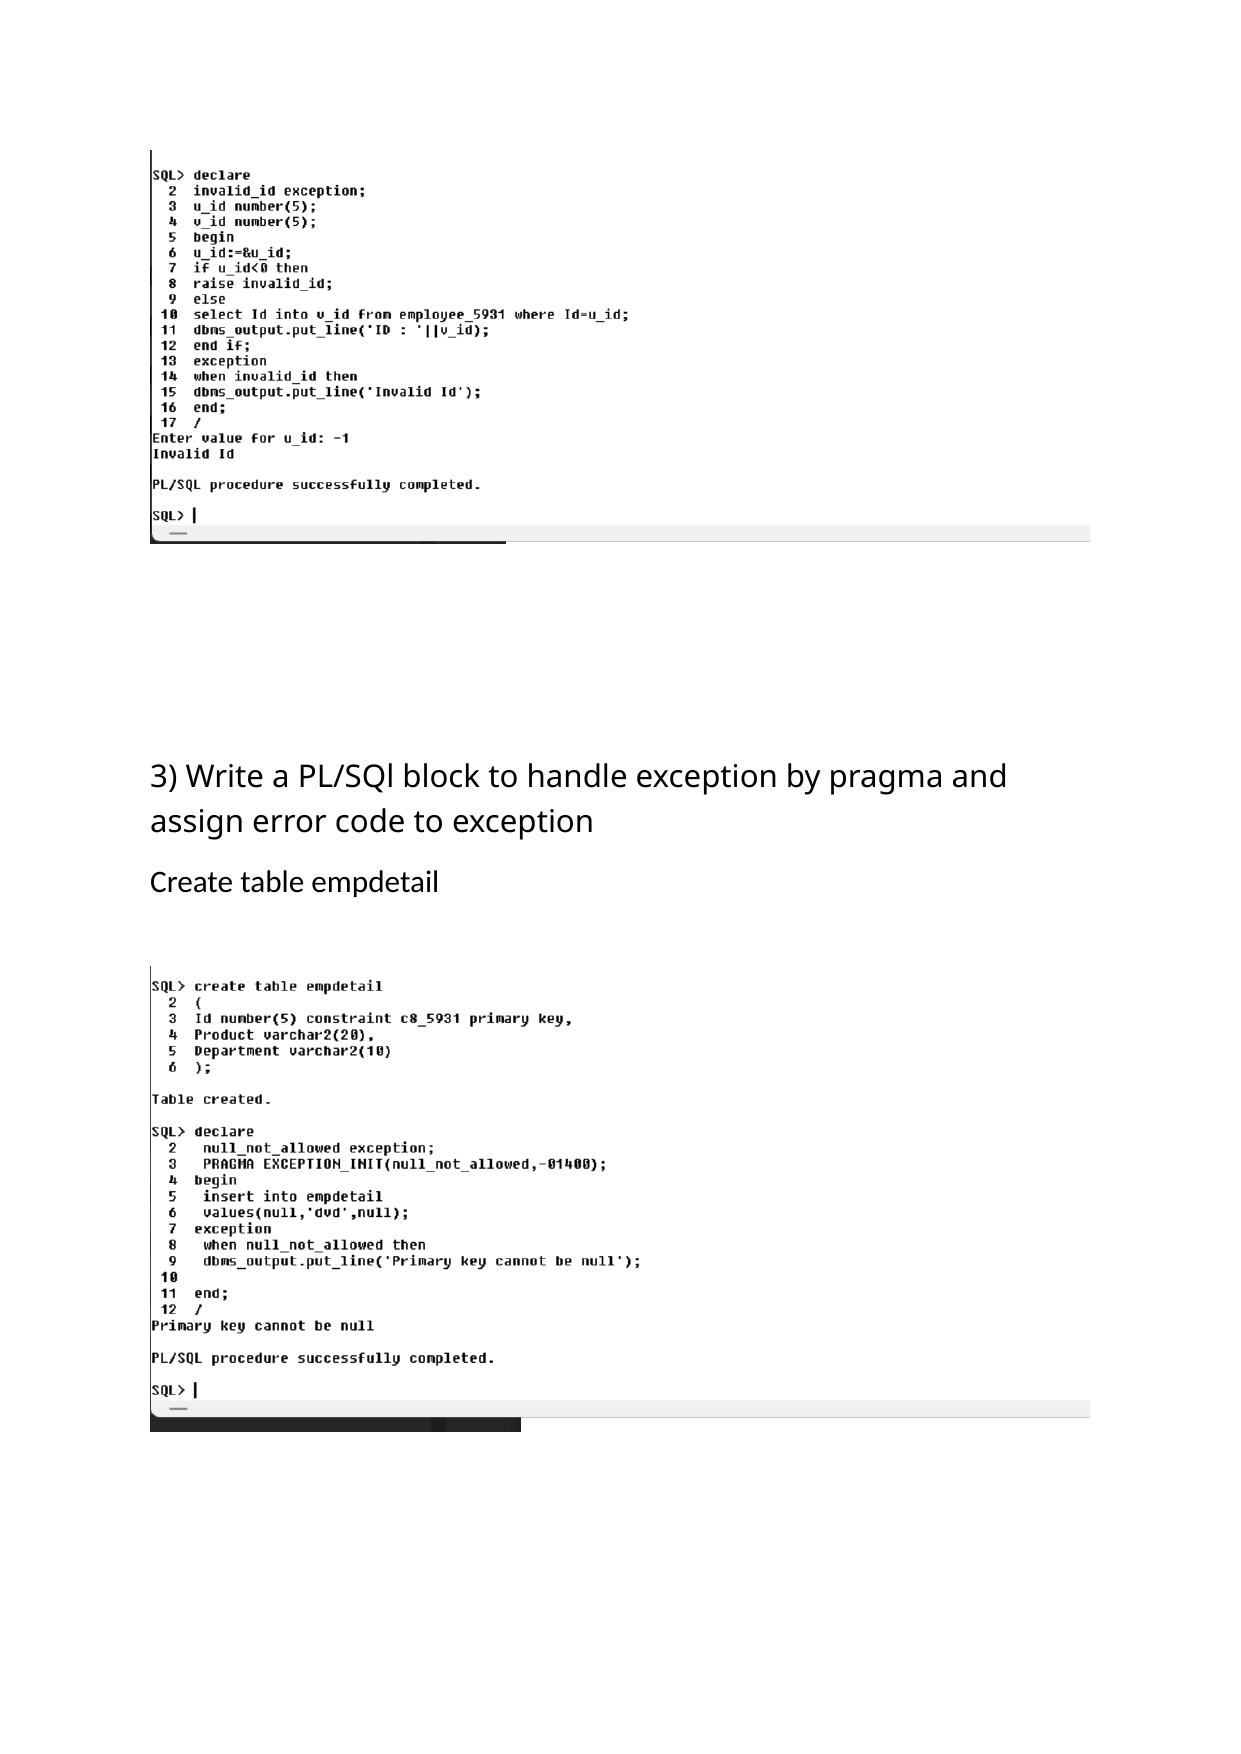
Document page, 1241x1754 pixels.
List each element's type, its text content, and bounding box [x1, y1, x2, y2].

picture [150, 966, 1091, 1432]
text 3) Write a PL/SQl block to handle exception by pragma and assign error code to exception [150, 753, 1090, 842]
text Create table empdetail [150, 862, 1090, 900]
picture [150, 150, 1091, 544]
